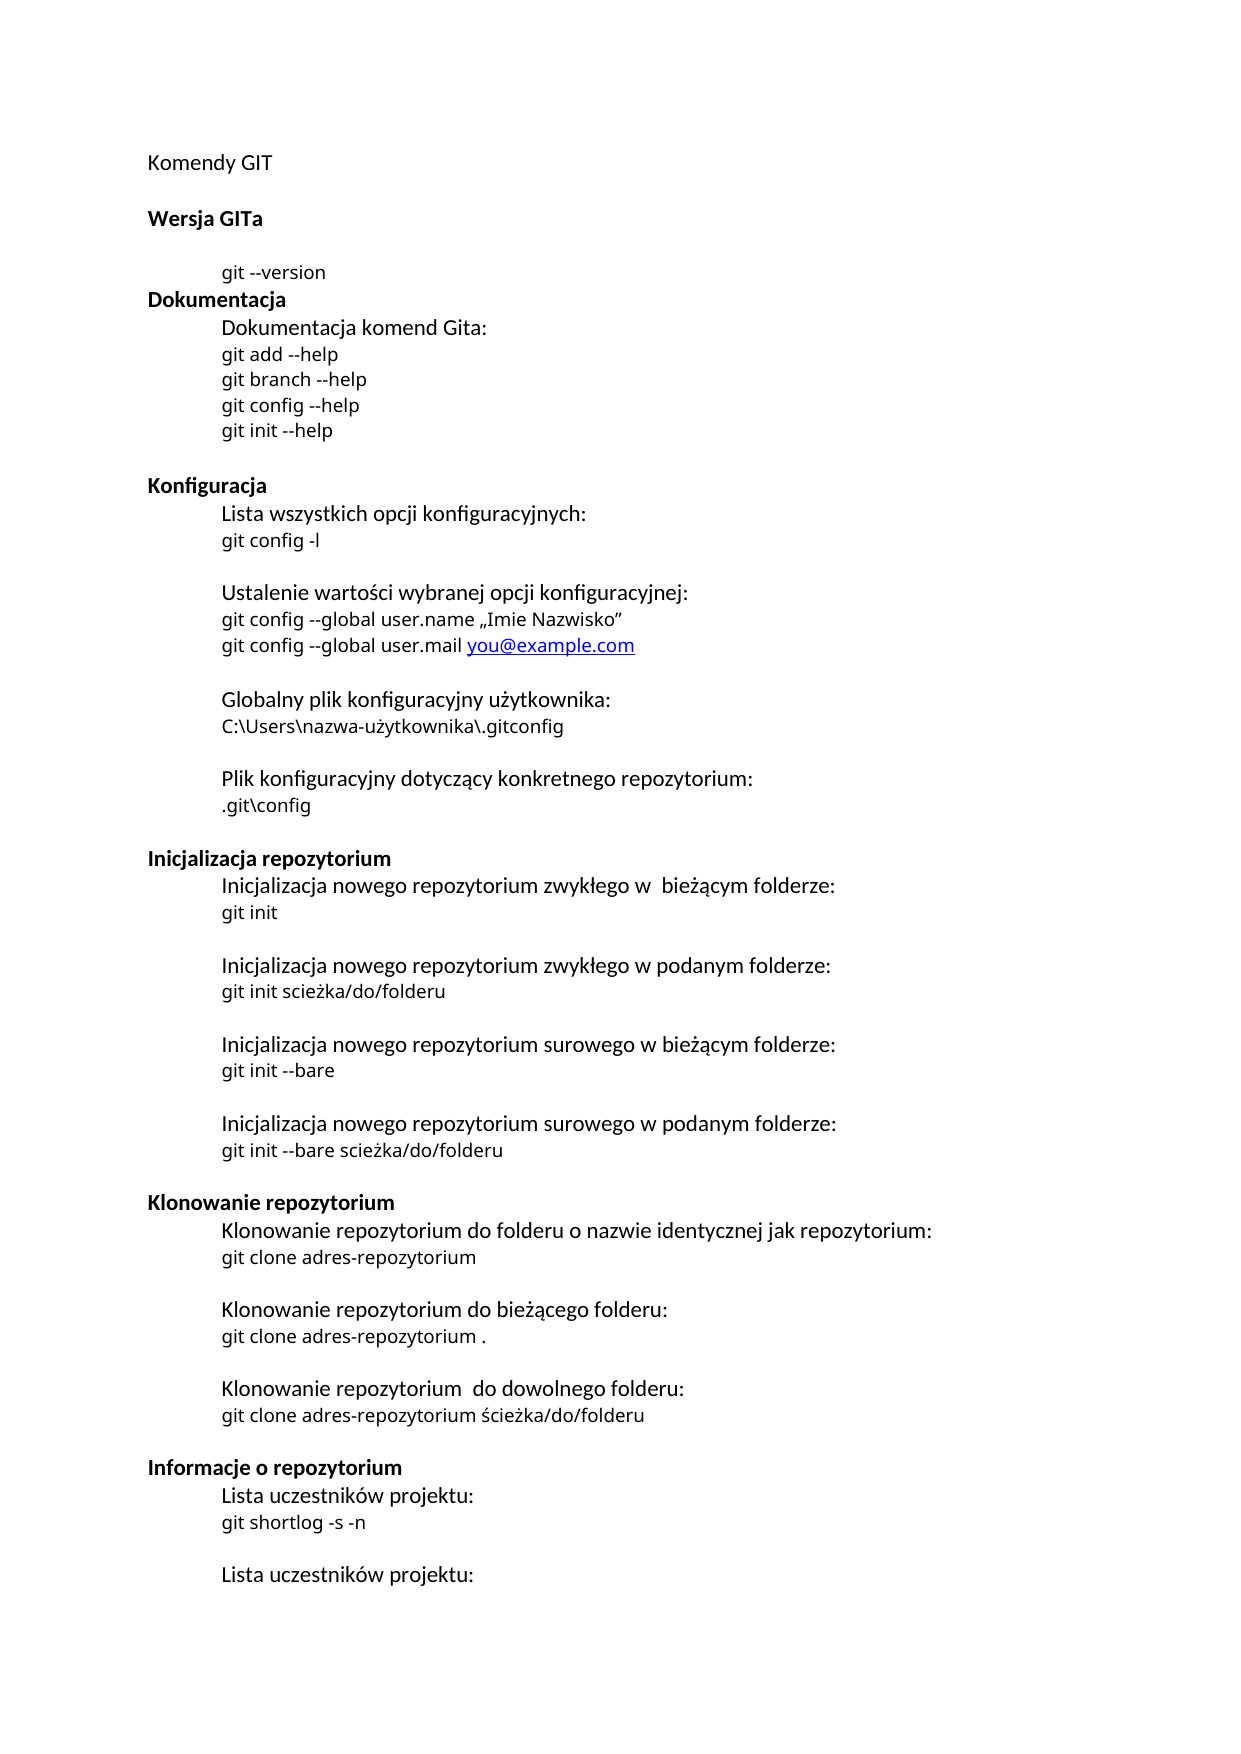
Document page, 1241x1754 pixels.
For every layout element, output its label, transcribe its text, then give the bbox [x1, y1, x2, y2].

text git clone adres-repozytorium [148, 1244, 1093, 1269]
text Informacje o repozytorium [148, 1453, 1093, 1481]
text Dokumentacja komend Gita: [148, 313, 1093, 341]
text C:\Users\nazwa-użytkownika\.gitconfig [148, 713, 1093, 739]
text Klonowanie repozytorium do folderu o nazwie identycznej jak repozytorium: [148, 1216, 1093, 1244]
text Inicjalizacja nowego repozytorium zwykłego w bieżącym folderze: [148, 872, 1093, 900]
text Dokumentacja [148, 285, 1093, 313]
text git --version [148, 260, 1093, 285]
text git clone adres-repozytorium ścieżka/do/folderu [148, 1402, 1093, 1428]
text git config --global user.name „Imie Nazwisko” [148, 606, 1093, 632]
text git config --global user.mail you@example.com [148, 632, 1093, 657]
text Klonowanie repozytorium [148, 1188, 1093, 1216]
text git init [148, 900, 1093, 925]
text git clone adres-repozytorium . [148, 1323, 1093, 1348]
text Inicjalizacja nowego repozytorium surowego w bieżącym folderze: [148, 1030, 1093, 1058]
text Inicjalizacja nowego repozytorium surowego w podanym folderze: [148, 1109, 1093, 1137]
text git config -l [148, 527, 1093, 553]
text .git\config [148, 793, 1093, 818]
text git add --help [148, 341, 1093, 367]
text Globalny plik konfiguracyjny użytkownika: [148, 686, 1093, 713]
text Lista uczestników projektu: [148, 1560, 1093, 1588]
text Klonowanie repozytorium do bieżącego folderu: [148, 1295, 1093, 1323]
text git init --help [148, 418, 1093, 443]
text git branch --help [148, 367, 1093, 392]
text git init --bare scieżka/do/folderu [148, 1137, 1093, 1162]
text Inicjalizacja repozytorium [148, 844, 1093, 872]
text Konfiguracja [148, 471, 1093, 499]
text Ustalenie wartości wybranej opcji konfiguracyjnej: [148, 578, 1093, 606]
text Inicjalizacja nowego repozytorium zwykłego w podanym folderze: [148, 951, 1093, 979]
text Plik konfiguracyjny dotyczący konkretnego repozytorium: [148, 764, 1093, 793]
text Lista wszystkich opcji konfiguracyjnych: [148, 499, 1093, 527]
text Wersja GITa [148, 204, 1093, 232]
text git init --bare [148, 1058, 1093, 1083]
text git shortlog -s -n [148, 1509, 1093, 1535]
text Klonowanie repozytorium do dowolnego folderu: [148, 1374, 1093, 1402]
text Lista uczestników projektu: [148, 1481, 1093, 1509]
text Komendy GIT [148, 148, 1093, 176]
text git init scieżka/do/folderu [148, 979, 1093, 1004]
text git config --help [148, 392, 1093, 418]
